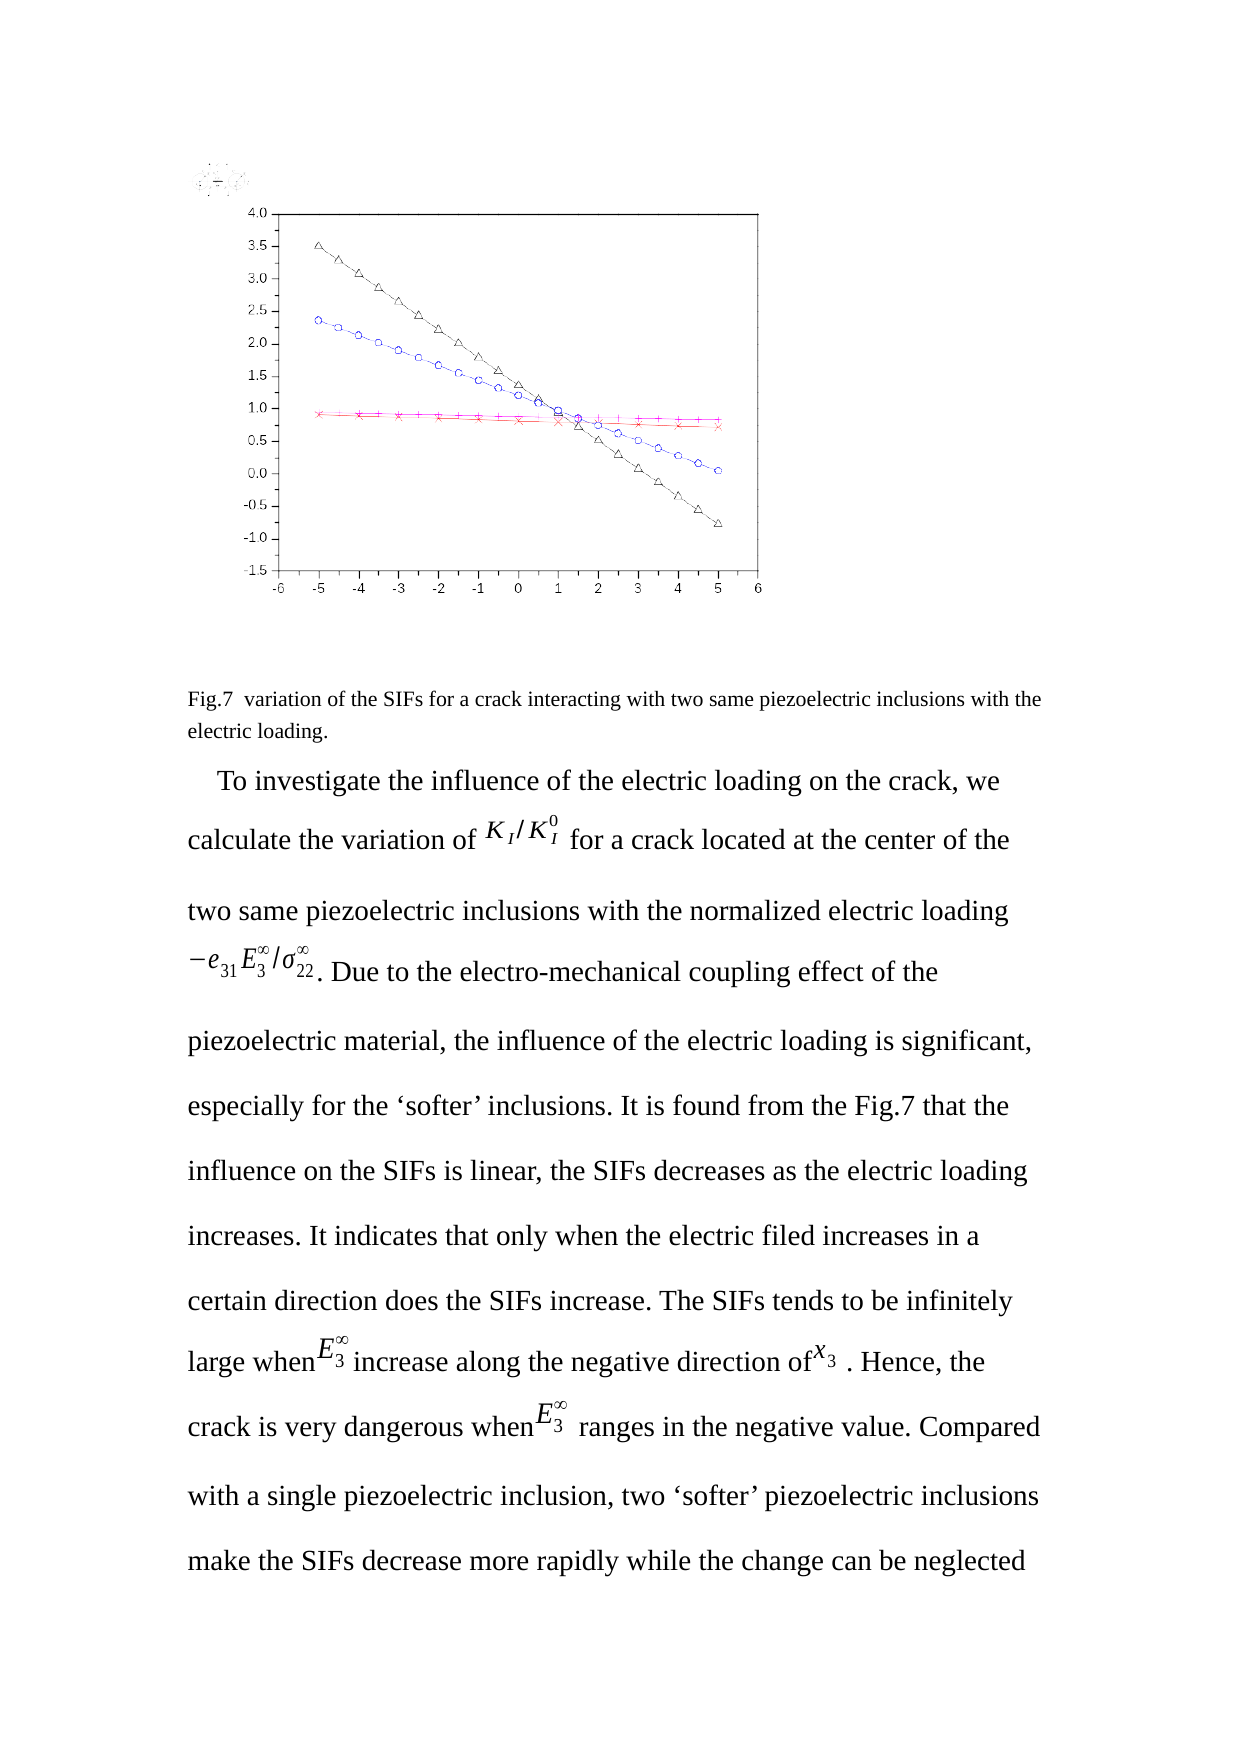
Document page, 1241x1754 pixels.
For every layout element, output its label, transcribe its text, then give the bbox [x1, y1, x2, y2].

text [187, 747, 1053, 1592]
text Fig.7 variation of the SIFs for a crack interacting with two same piezoelectric inclusions with the electric loading. [187, 682, 1053, 747]
